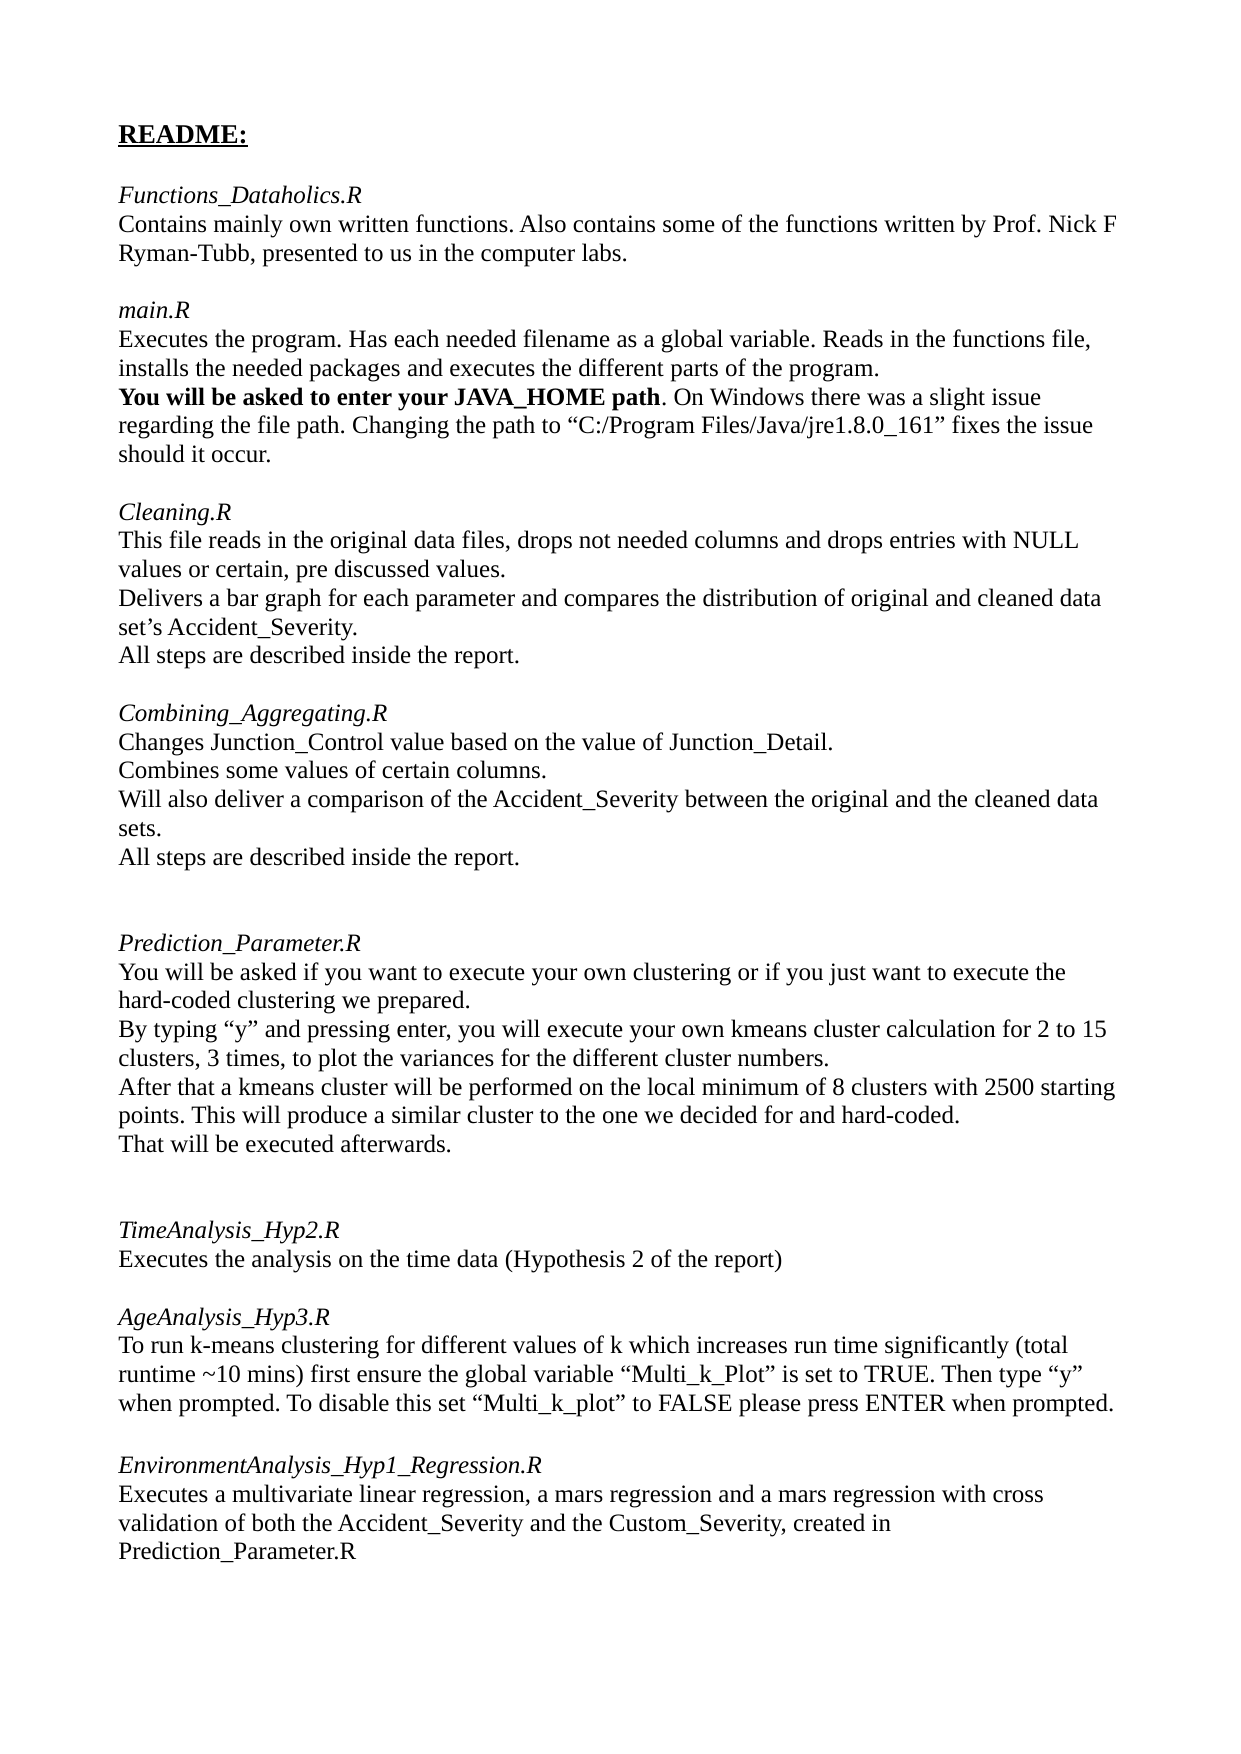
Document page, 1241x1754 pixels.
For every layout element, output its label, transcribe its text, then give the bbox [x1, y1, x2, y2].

text Changes Junction_Control value based on the value of Junction_Detail. [118, 727, 1122, 755]
text That will be executed afterwards. [118, 1129, 1122, 1158]
text Executes a multivariate linear regression, a mars regression and a mars regression with cross validation of both the Accident_Severity and the Custom_Severity, created in Prediction_Parameter.R [118, 1479, 1122, 1565]
text Will also deliver a comparison of the Accident_Severity between the original and the cleaned data sets. [118, 784, 1122, 842]
text Functions_Dataholics.R [118, 180, 1122, 209]
text Prediction_Parameter.R [118, 928, 1122, 957]
text AgeAnalysis_Hyp3.R [118, 1302, 1122, 1330]
text Combines some values of certain columns. [118, 755, 1122, 784]
text All steps are described inside the report. [118, 640, 1122, 669]
text Contains mainly own written functions. Also contains some of the functions written by Prof. Nick F Ryman-Tubb, presented to us in the computer labs. [118, 209, 1122, 267]
text Executes the analysis on the time data (Hypothesis 2 of the report) [118, 1244, 1122, 1273]
text TimeAnalysis_Hyp2.R [118, 1215, 1122, 1244]
text By typing “y” and pressing enter, you will execute your own kmeans cluster calculation for 2 to 15 clusters, 3 times, to plot the variances for the different cluster numbers. [118, 1014, 1122, 1072]
text EnvironmentAnalysis_Hyp1_Regression.R [118, 1450, 1122, 1479]
text You will be asked to enter your JAVA_HOME path. On Windows there was a slight issue regarding the file path. Changing the path to “C:/Program Files/Java/jre1.8.0_161” fixes the issue should it occur. [118, 382, 1122, 468]
text Executes the program. Has each needed filename as a global variable. Reads in the functions file, installs the needed packages and executes the different parts of the program. [118, 324, 1122, 382]
text README: [118, 118, 1122, 149]
text Cleaning.R [118, 497, 1122, 525]
text You will be asked if you want to execute your own clustering or if you just want to execute the hard-coded clustering we prepared. [118, 957, 1122, 1014]
text main.R [118, 295, 1122, 324]
text Combining_Aggregating.R [118, 698, 1122, 727]
text After that a kmeans cluster will be performed on the local minimum of 8 clusters with 2500 starting points. This will produce a similar cluster to the one we decided for and hard-coded. [118, 1072, 1122, 1129]
text This file reads in the original data files, drops not needed columns and drops entries with NULL values or certain, pre discussed values. [118, 525, 1122, 583]
text Delivers a bar graph for each parameter and compares the distribution of original and cleaned data set’s Accident_Severity. [118, 583, 1122, 640]
text All steps are described inside the report. [118, 842, 1122, 870]
text To run k-means clustering for different values of k which increases run time significantly (total runtime ~10 mins) first ensure the global variable “Multi_k_Plot” is set to TRUE. Then type “y” when prompted. To disable this set “Multi_k_plot” to FALSE please press ENTER when prompted. [118, 1330, 1122, 1417]
